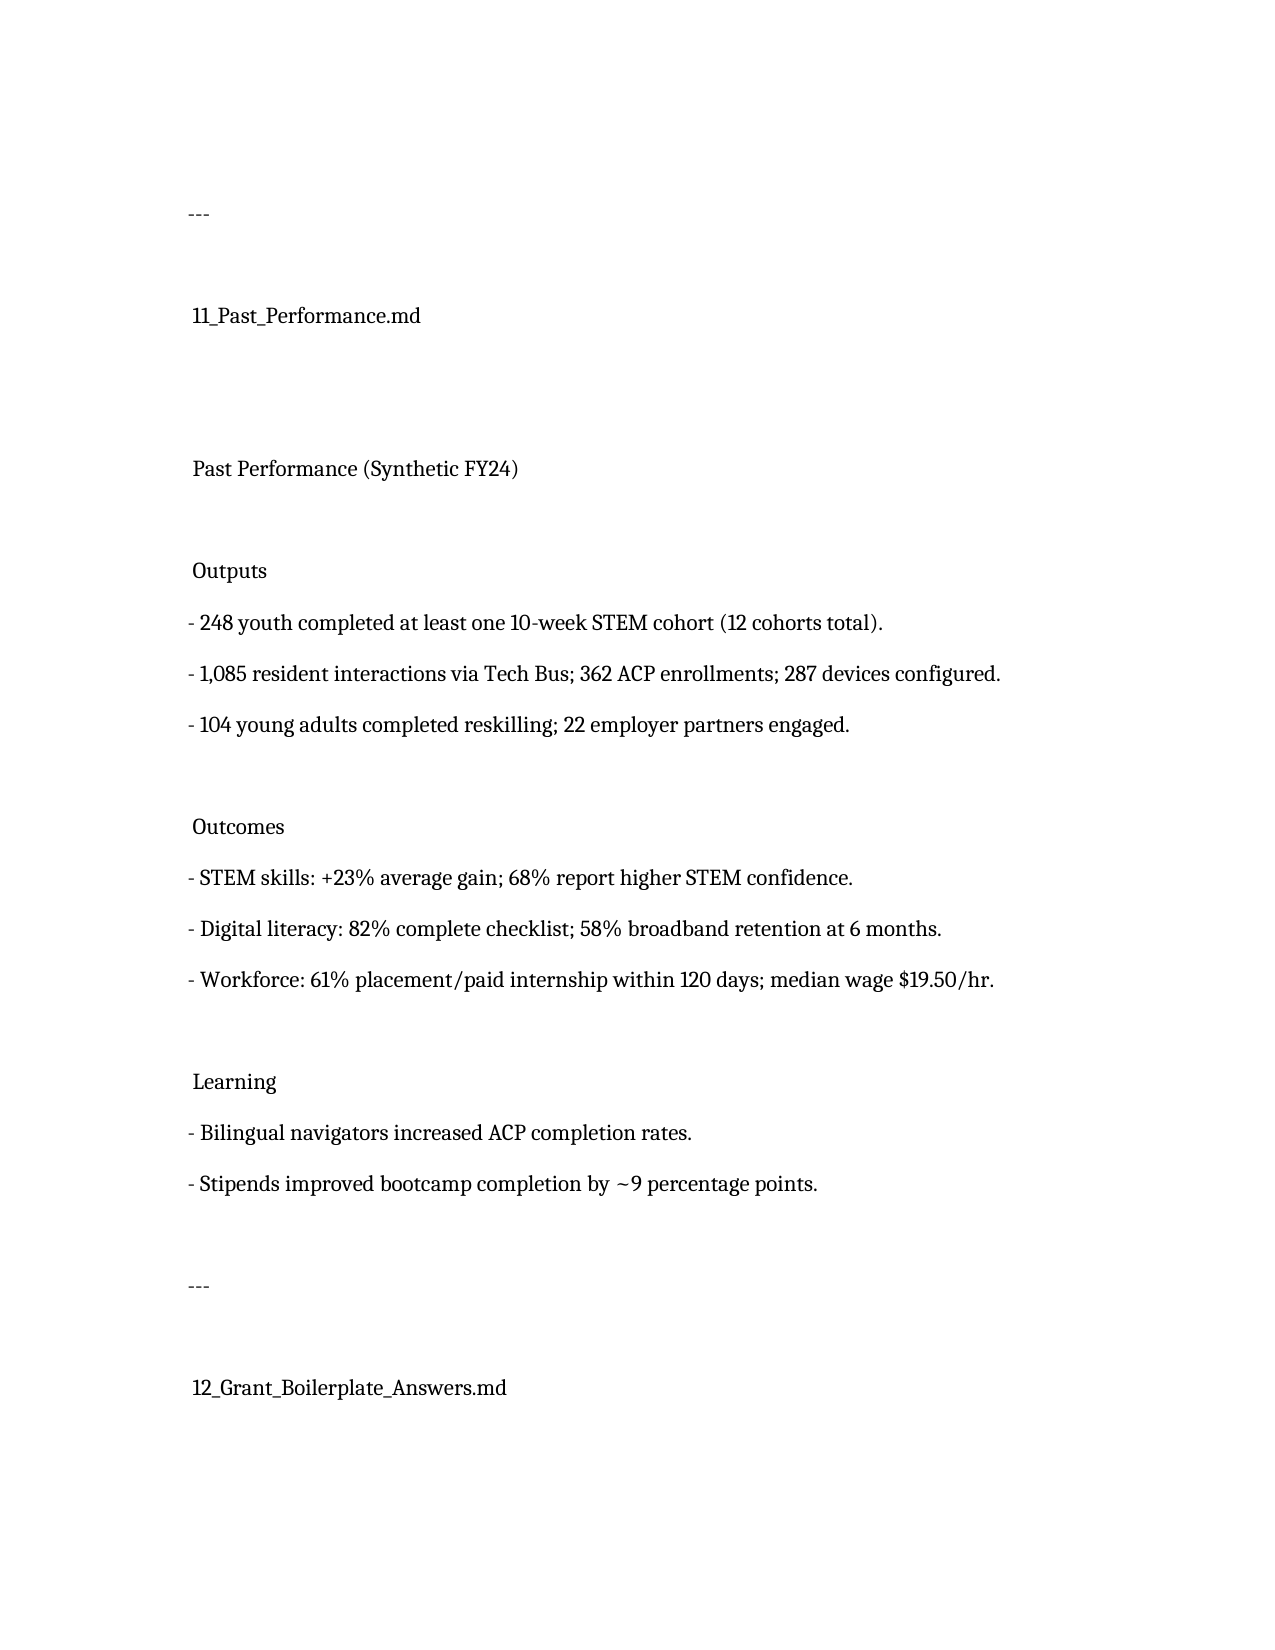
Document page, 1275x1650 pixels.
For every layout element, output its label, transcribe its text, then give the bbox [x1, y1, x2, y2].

text --- [187, 1273, 1087, 1299]
text 11_Past_Performance.md [187, 303, 1087, 329]
text - Workforce: 61% placement/paid internship within 120 days; median wage $19.50/hr. [187, 967, 1087, 993]
text - Stipends improved bootcamp completion by ~9 percentage points. [187, 1171, 1087, 1197]
text Outcomes [187, 813, 1087, 840]
text --- [187, 201, 1087, 227]
text Past Performance (Synthetic FY24) [187, 456, 1087, 483]
text - 1,085 resident interactions via Tech Bus; 362 ACP enrollments; 287 devices configured. [187, 660, 1087, 687]
text Learning [187, 1069, 1087, 1095]
text - Bilingual navigators increased ACP completion rates. [187, 1120, 1087, 1146]
text Outputs [187, 558, 1087, 585]
text - STEM skills: +23% average gain; 68% report higher STEM confidence. [187, 864, 1087, 891]
text 12_Grant_Boilerplate_Answers.md [187, 1375, 1087, 1401]
text - Digital literacy: 82% complete checklist; 58% broadband retention at 6 months. [187, 916, 1087, 942]
text - 248 youth completed at least one 10‑week STEM cohort (12 cohorts total). [187, 609, 1087, 636]
text - 104 young adults completed reskilling; 22 employer partners engaged. [187, 711, 1087, 738]
